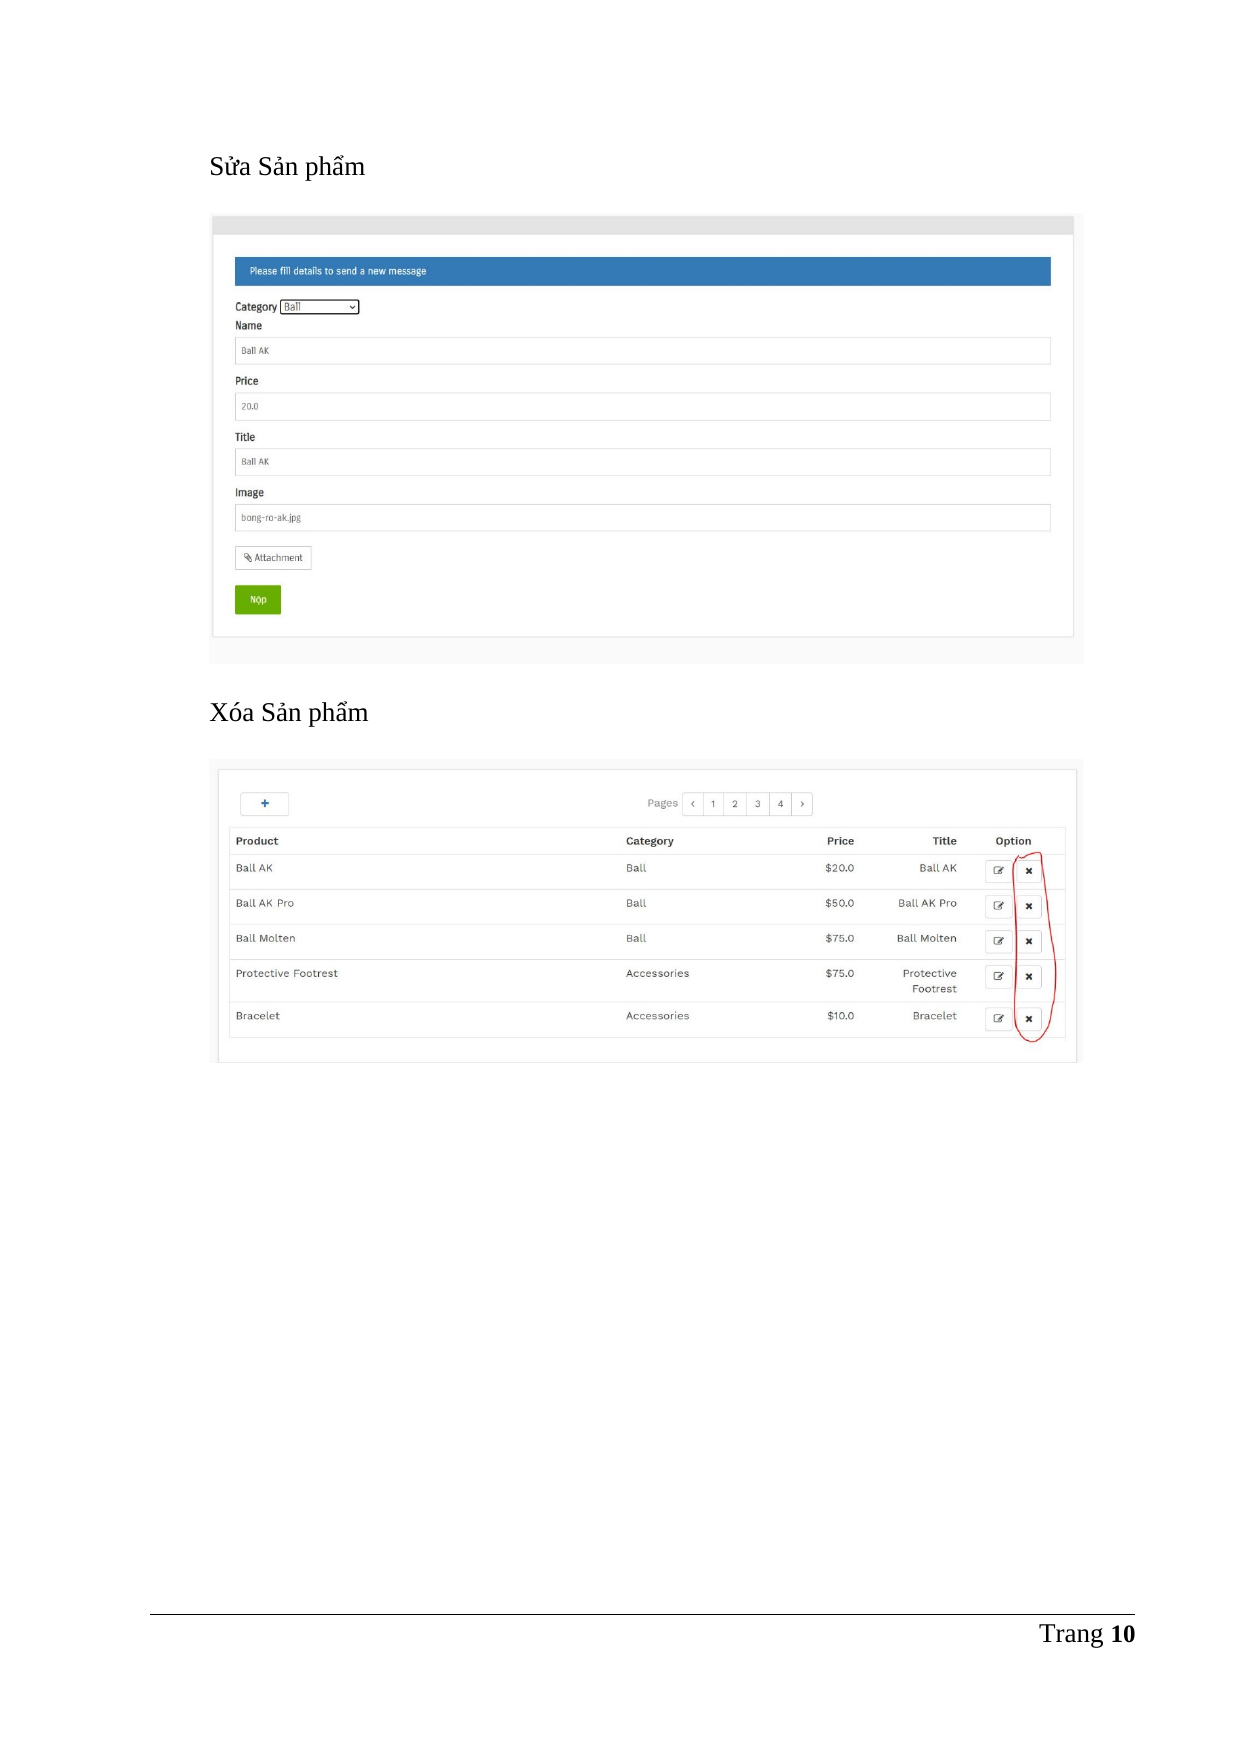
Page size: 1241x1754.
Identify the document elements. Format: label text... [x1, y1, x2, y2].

picture [209, 213, 1084, 664]
text Xóa Sản phẩm [150, 696, 1135, 727]
text Sửa Sản phẩm [150, 150, 1135, 181]
picture [209, 759, 1084, 1063]
